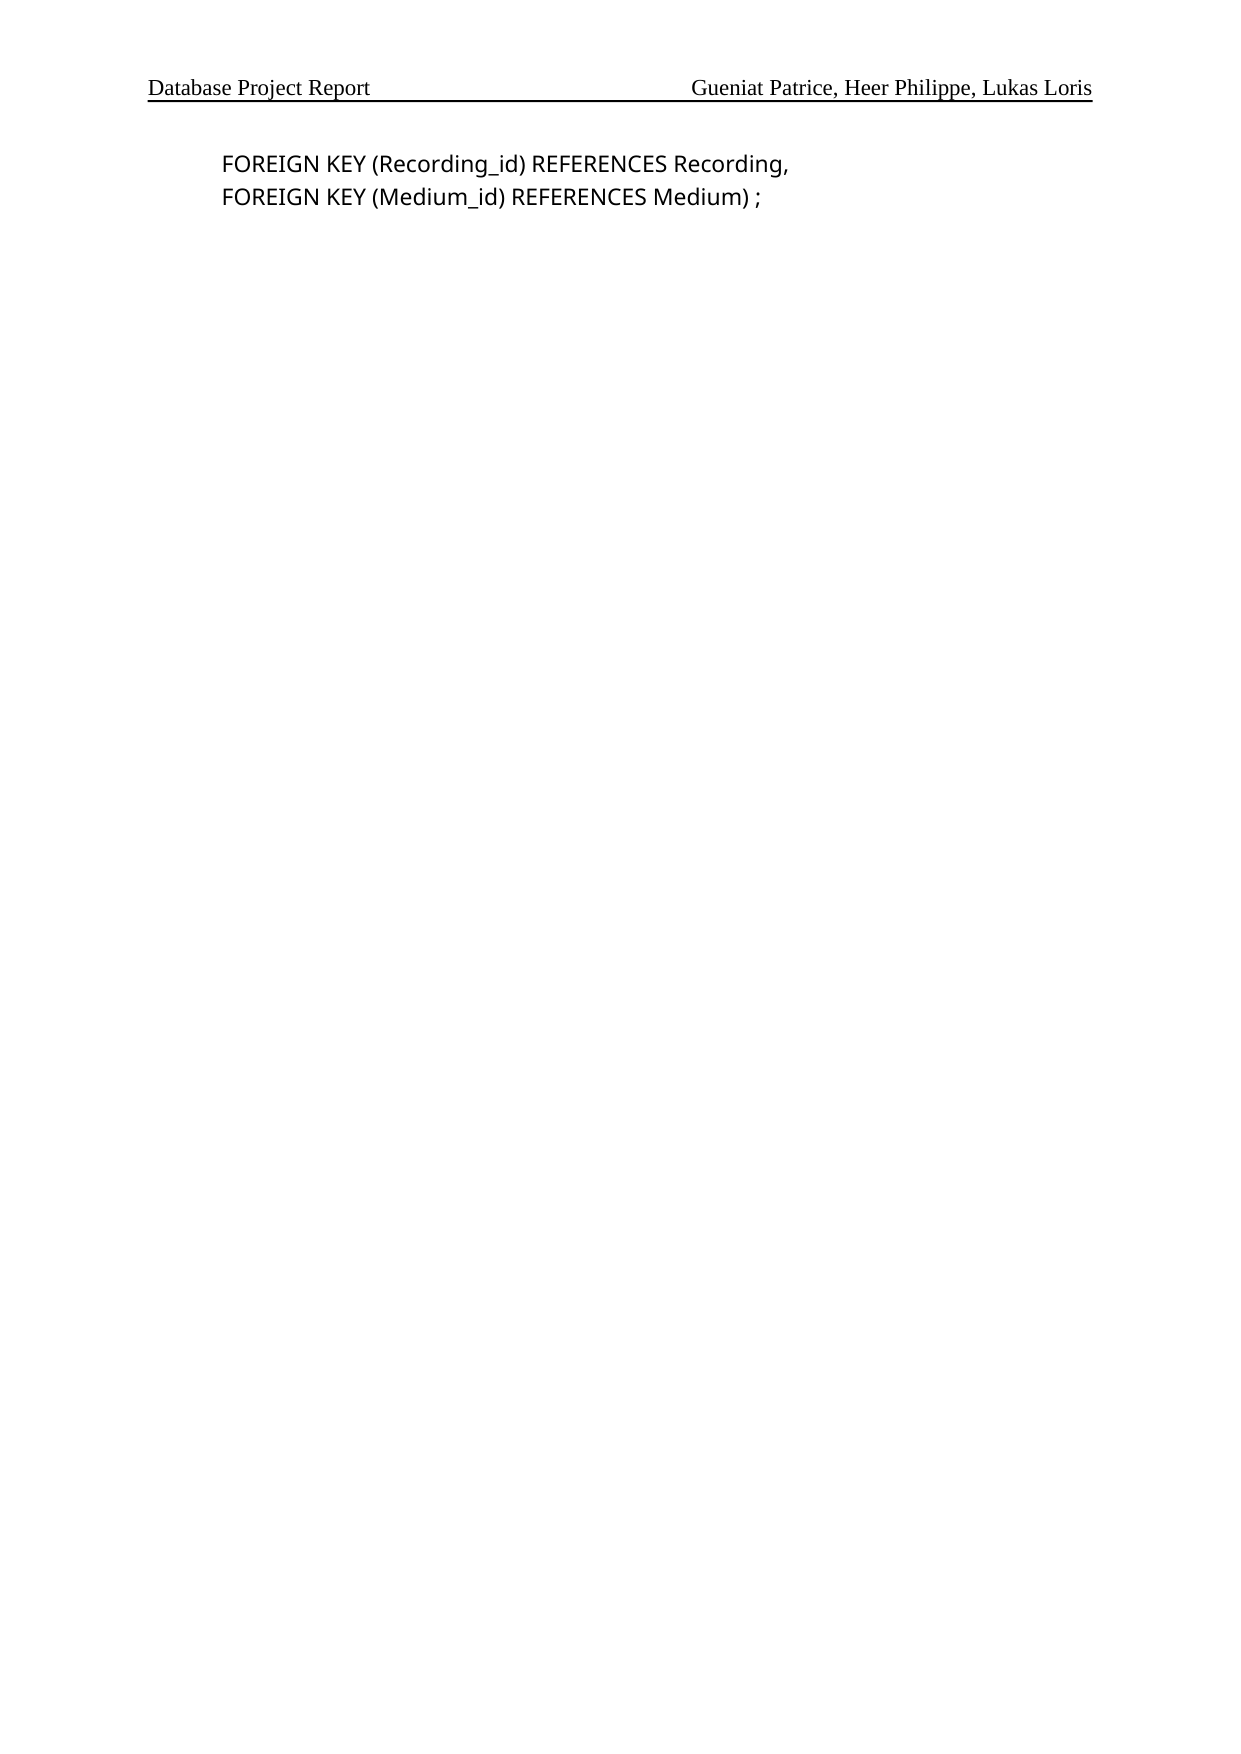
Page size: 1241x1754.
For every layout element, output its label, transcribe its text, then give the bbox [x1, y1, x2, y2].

text FOREIGN KEY (Recording_id) REFERENCES Recording, [148, 148, 1093, 179]
text FOREIGN KEY (Medium_id) REFERENCES Medium) ; [148, 181, 1093, 213]
